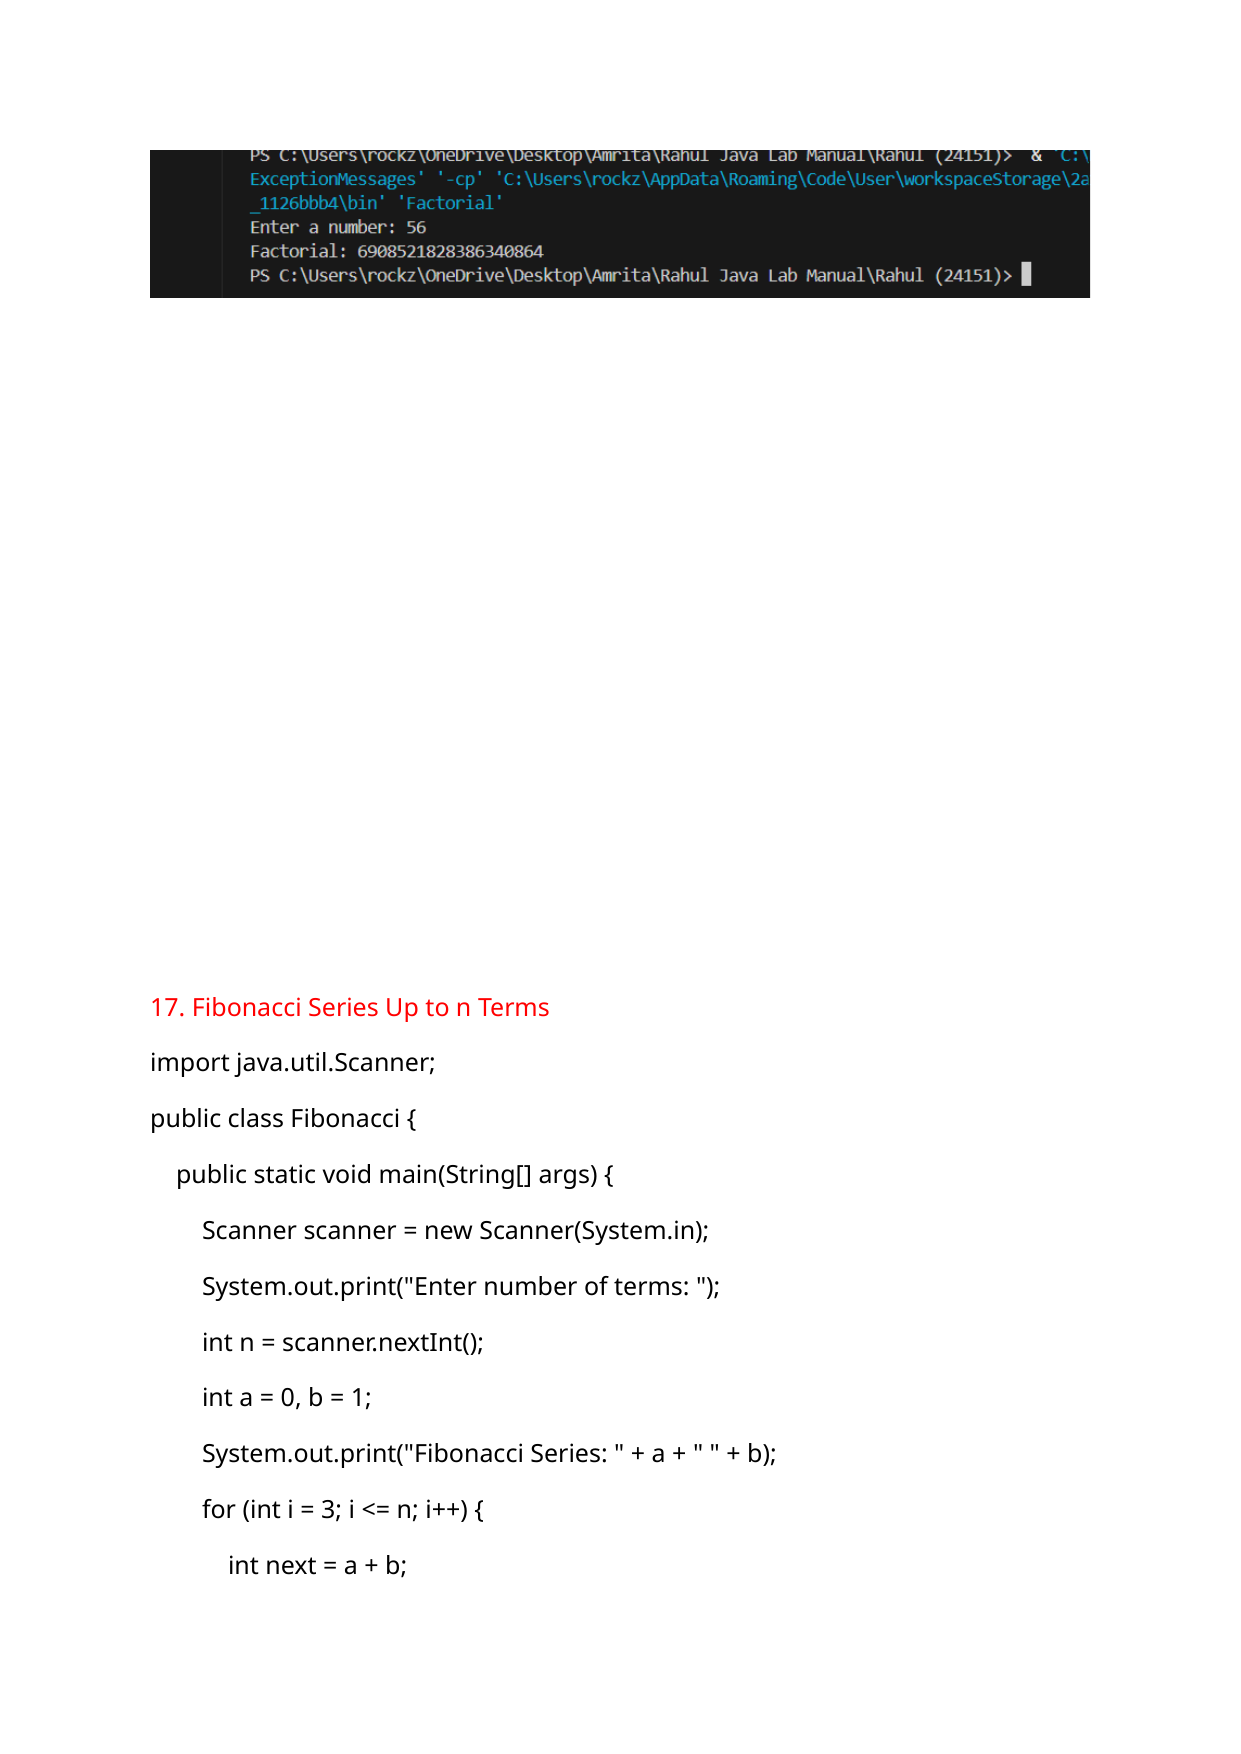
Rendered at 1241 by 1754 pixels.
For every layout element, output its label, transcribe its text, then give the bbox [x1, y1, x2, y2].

text for (int i = 3; i <= n; i++) { [150, 1492, 1090, 1526]
text import java.util.Scanner; [150, 1045, 1090, 1079]
text System.out.print("Fibonacci Series: " + a + " " + b); [150, 1436, 1090, 1470]
picture [150, 150, 1091, 298]
text public class Fibonacci { [150, 1101, 1090, 1135]
text System.out.print("Enter number of terms: "); [150, 1268, 1090, 1302]
text int a = 0, b = 1; [150, 1380, 1090, 1414]
text int next = a + b; [150, 1548, 1090, 1582]
text int n = scanner.nextInt(); [150, 1324, 1090, 1358]
text 17. Fibonacci Series Up to n Terms [150, 989, 1090, 1023]
text Scanner scanner = new Scanner(System.in); [150, 1213, 1090, 1247]
text public static void main(String[] args) { [150, 1157, 1090, 1191]
